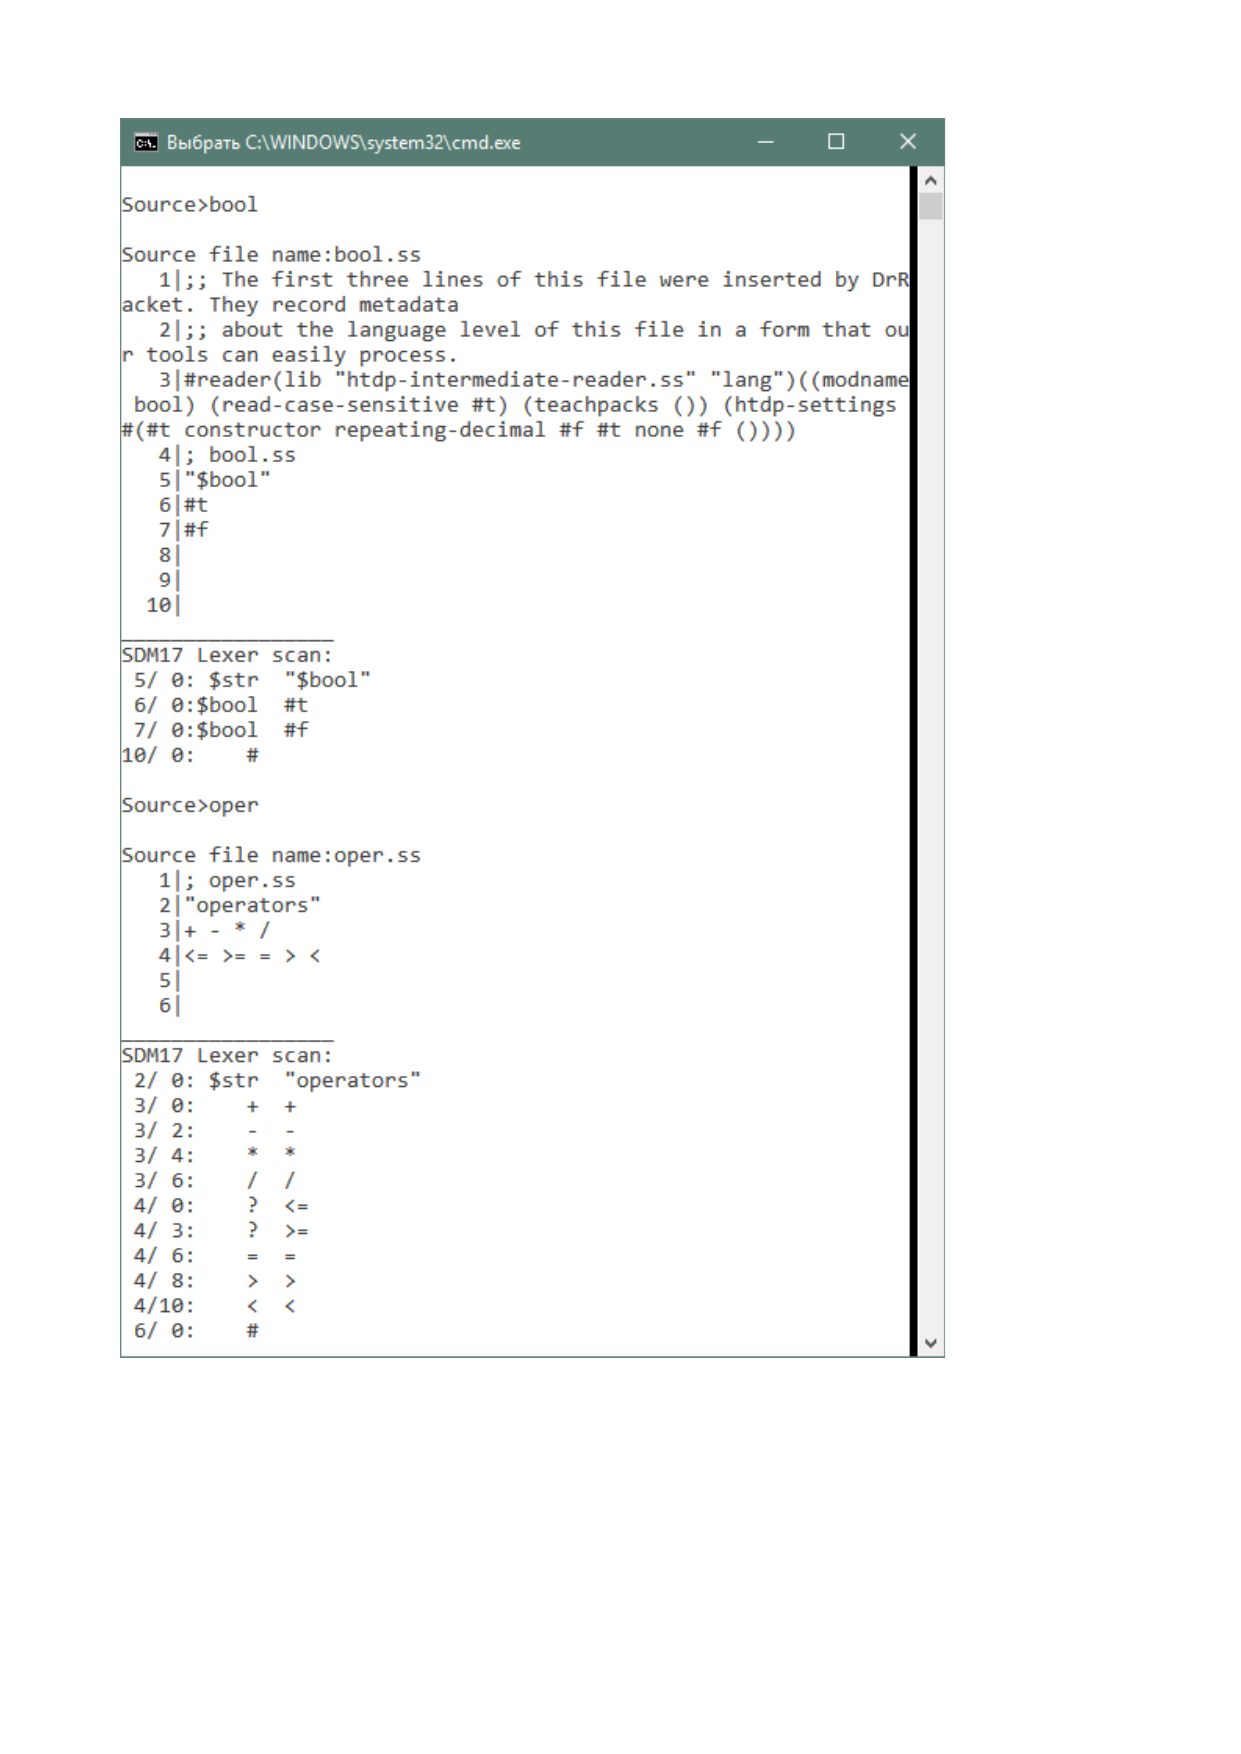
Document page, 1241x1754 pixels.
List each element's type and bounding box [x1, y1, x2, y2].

picture [120, 118, 946, 1358]
